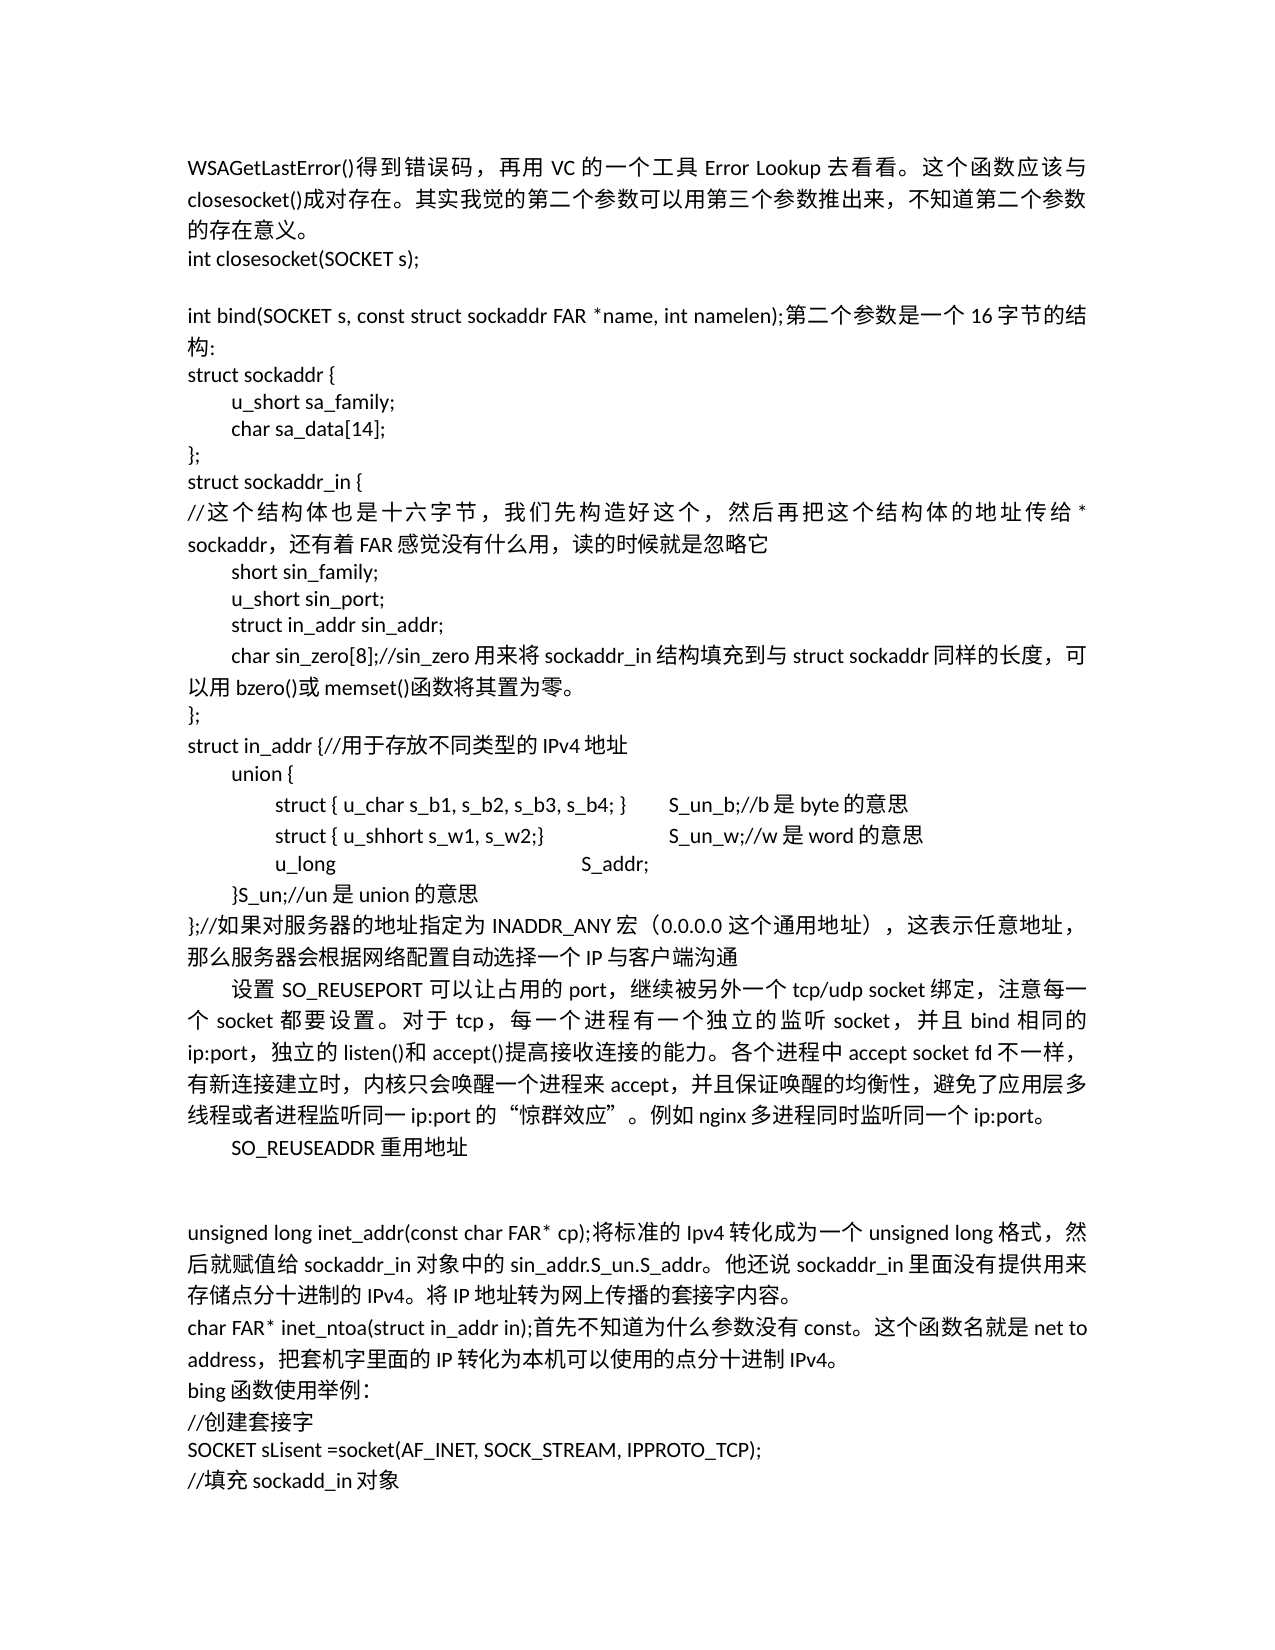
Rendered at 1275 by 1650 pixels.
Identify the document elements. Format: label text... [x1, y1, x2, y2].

text struct { u_char s_b1, s_b2, s_b3, s_b4; } S_un_b;//b是byte的意思 [187, 787, 1087, 818]
text struct sockaddr_in { [187, 468, 1087, 495]
text unsigned long inet_addr(const char FAR* cp);将标准的Ipv4转化成为一个unsigned long格式，然后就赋值给sockaddr_in对象中的sin_addr.S_un.S_addr。他还说sockaddr_in里面没有提供用来存储点分十进制的IPv4。将IP地址转为网上传播的套接字内容。 [187, 1215, 1087, 1310]
text struct { u_shhort s_w1, s_w2;} S_un_w;//w是word的意思 [187, 818, 1087, 850]
text 设置 SO_REUSEPORT 可以让占用的port，继续被另外一个tcp/udp socket绑定，注意每一个socket都要设置。对于tcp，每一个进程有一个独立的监听socket，并且bind相同的ip:port，独立的listen()和accept()提高接收连接的能力。各个进程中accept socket fd不一样，有新连接建立时，内核只会唤醒一个进程来accept，并且保证唤醒的均衡性，避免了应用层多线程或者进程监听同一ip:port的“惊群效应”。例如nginx多进程同时监听同一个ip:port。 [187, 972, 1087, 1130]
text bing函数使用举例： [187, 1373, 1087, 1405]
text struct in_addr {//用于存放不同类型的IPv4地址 [187, 728, 1087, 760]
text u_long S_addr; [187, 850, 1087, 877]
text int bind(SOCKET s, const struct sockaddr FAR *name, int namelen);第二个参数是一个16字节的结构: [187, 298, 1087, 362]
text }; [187, 442, 1087, 468]
text //创建套接字 [187, 1405, 1087, 1437]
text short sin_family; [187, 558, 1087, 585]
text }; [187, 702, 1087, 728]
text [187, 150, 1087, 245]
text struct sockaddr { [187, 362, 1087, 388]
text //填充sockadd_in对象 [187, 1463, 1087, 1495]
text }S_un;//un是union的意思 [187, 877, 1087, 908]
text int closesocket(SOCKET s); [187, 245, 1087, 272]
text char FAR* inet_ntoa(struct in_addr in);首先不知道为什么参数没有const。这个函数名就是net to address，把套机字里面的IP转化为本机可以使用的点分十进制IPv4。 [187, 1310, 1087, 1373]
text //这个结构体也是十六字节，我们先构造好这个，然后再把这个结构体的地址传给* sockaddr，还有着FAR感觉没有什么用，读的时候就是忽略它 [187, 495, 1087, 558]
text };//如果对服务器的地址指定为INADDR_ANY宏（0.0.0.0 这个通用地址），这表示任意地址，那么服务器会根据网络配置自动选择一个IP与客户端沟通 [187, 908, 1087, 972]
text SO_REUSEADDR 重用地址 [187, 1130, 1087, 1162]
text char sin_zero[8];//sin_zero用来将sockaddr_in结构填充到与struct sockaddr同样的长度，可以用bzero()或memset()函数将其置为零。 [187, 638, 1087, 702]
text union { [187, 760, 1087, 787]
text u_short sin_port; [187, 585, 1087, 612]
text struct in_addr sin_addr; [187, 612, 1087, 638]
text SOCKET sLisent =socket(AF_INET, SOCK_STREAM, IPPROTO_TCP); [187, 1437, 1087, 1463]
text u_short sa_family; [187, 388, 1087, 415]
text char sa_data[14]; [187, 415, 1087, 442]
